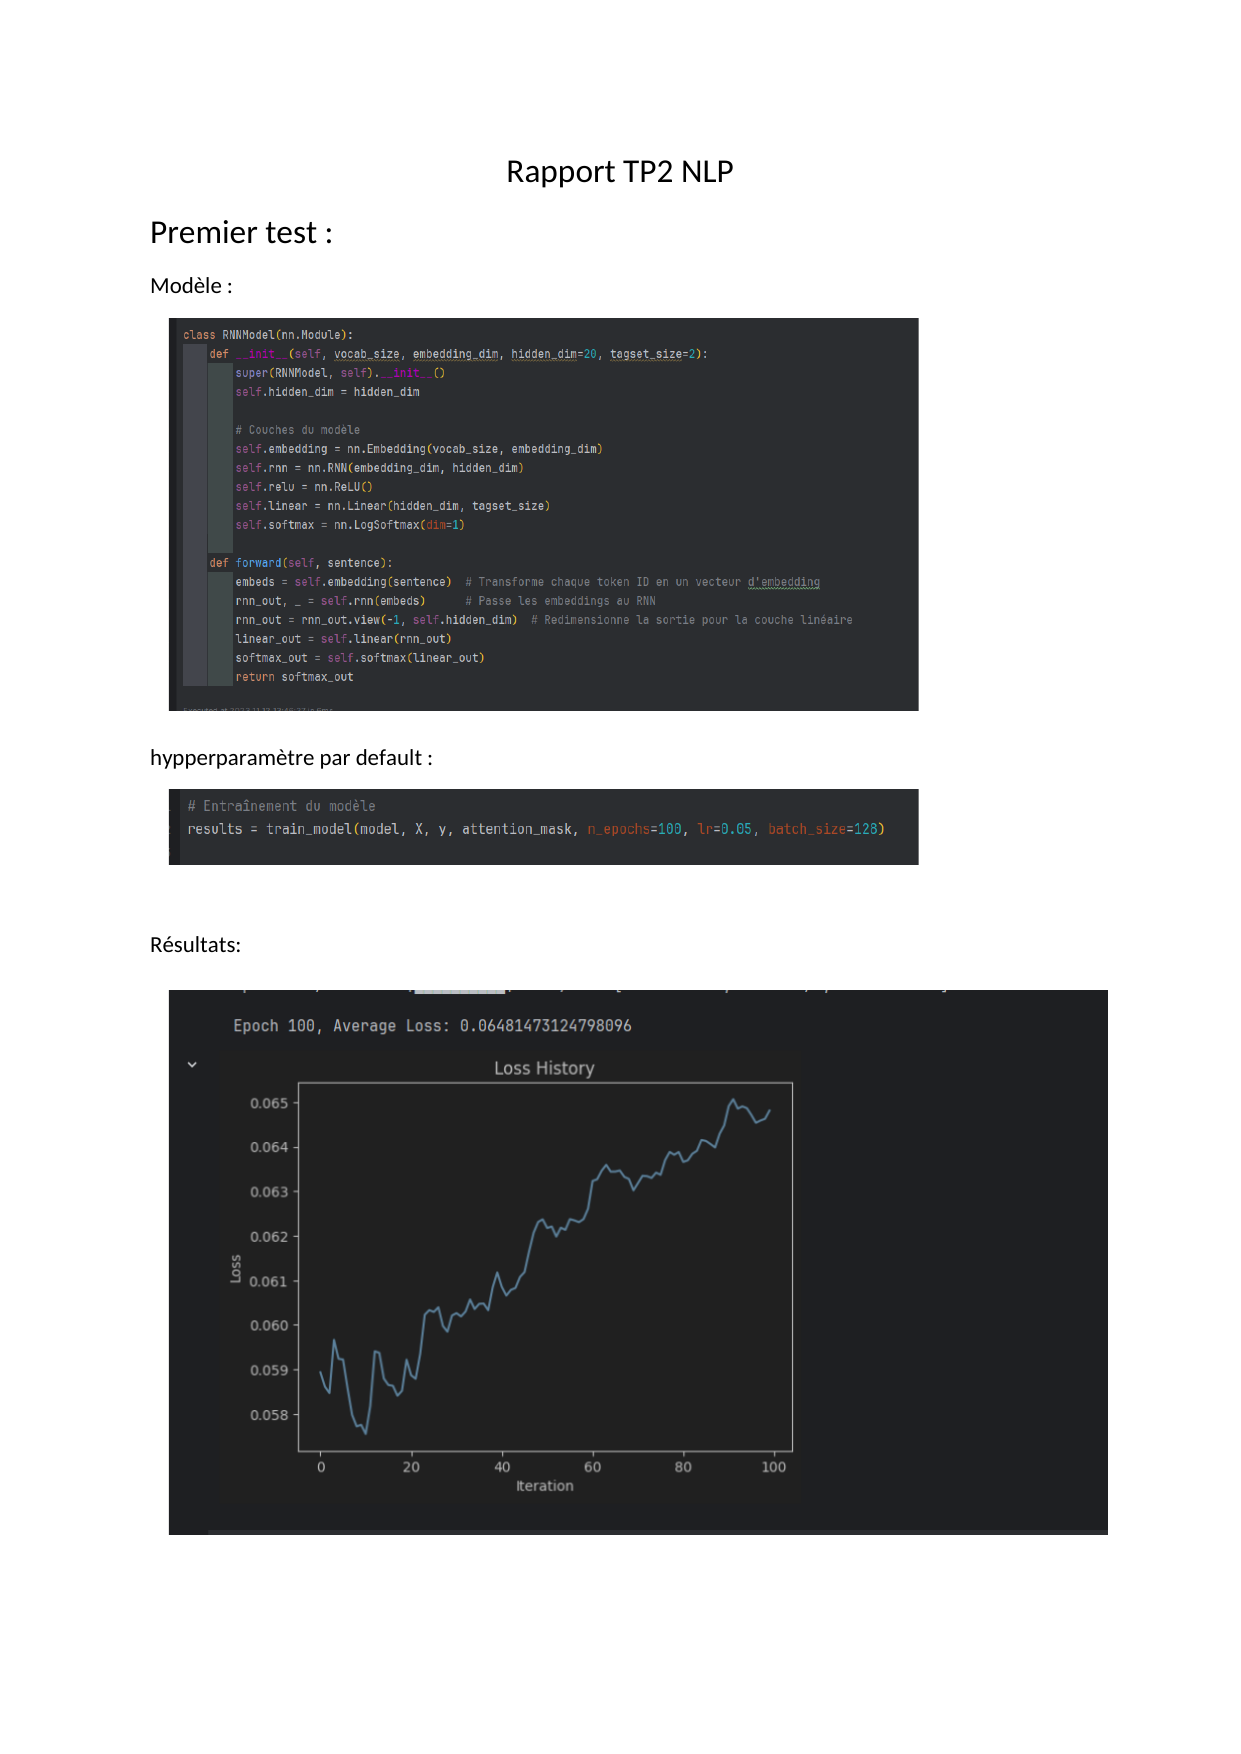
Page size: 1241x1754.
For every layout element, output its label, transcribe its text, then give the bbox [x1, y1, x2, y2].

text Résultats: [150, 930, 1090, 1565]
text hypperparamètre par default : [150, 318, 1090, 771]
text Rapport TP2 NLP [150, 150, 1090, 191]
text Modèle : [150, 271, 1090, 299]
text Premier test : [150, 211, 1090, 251]
